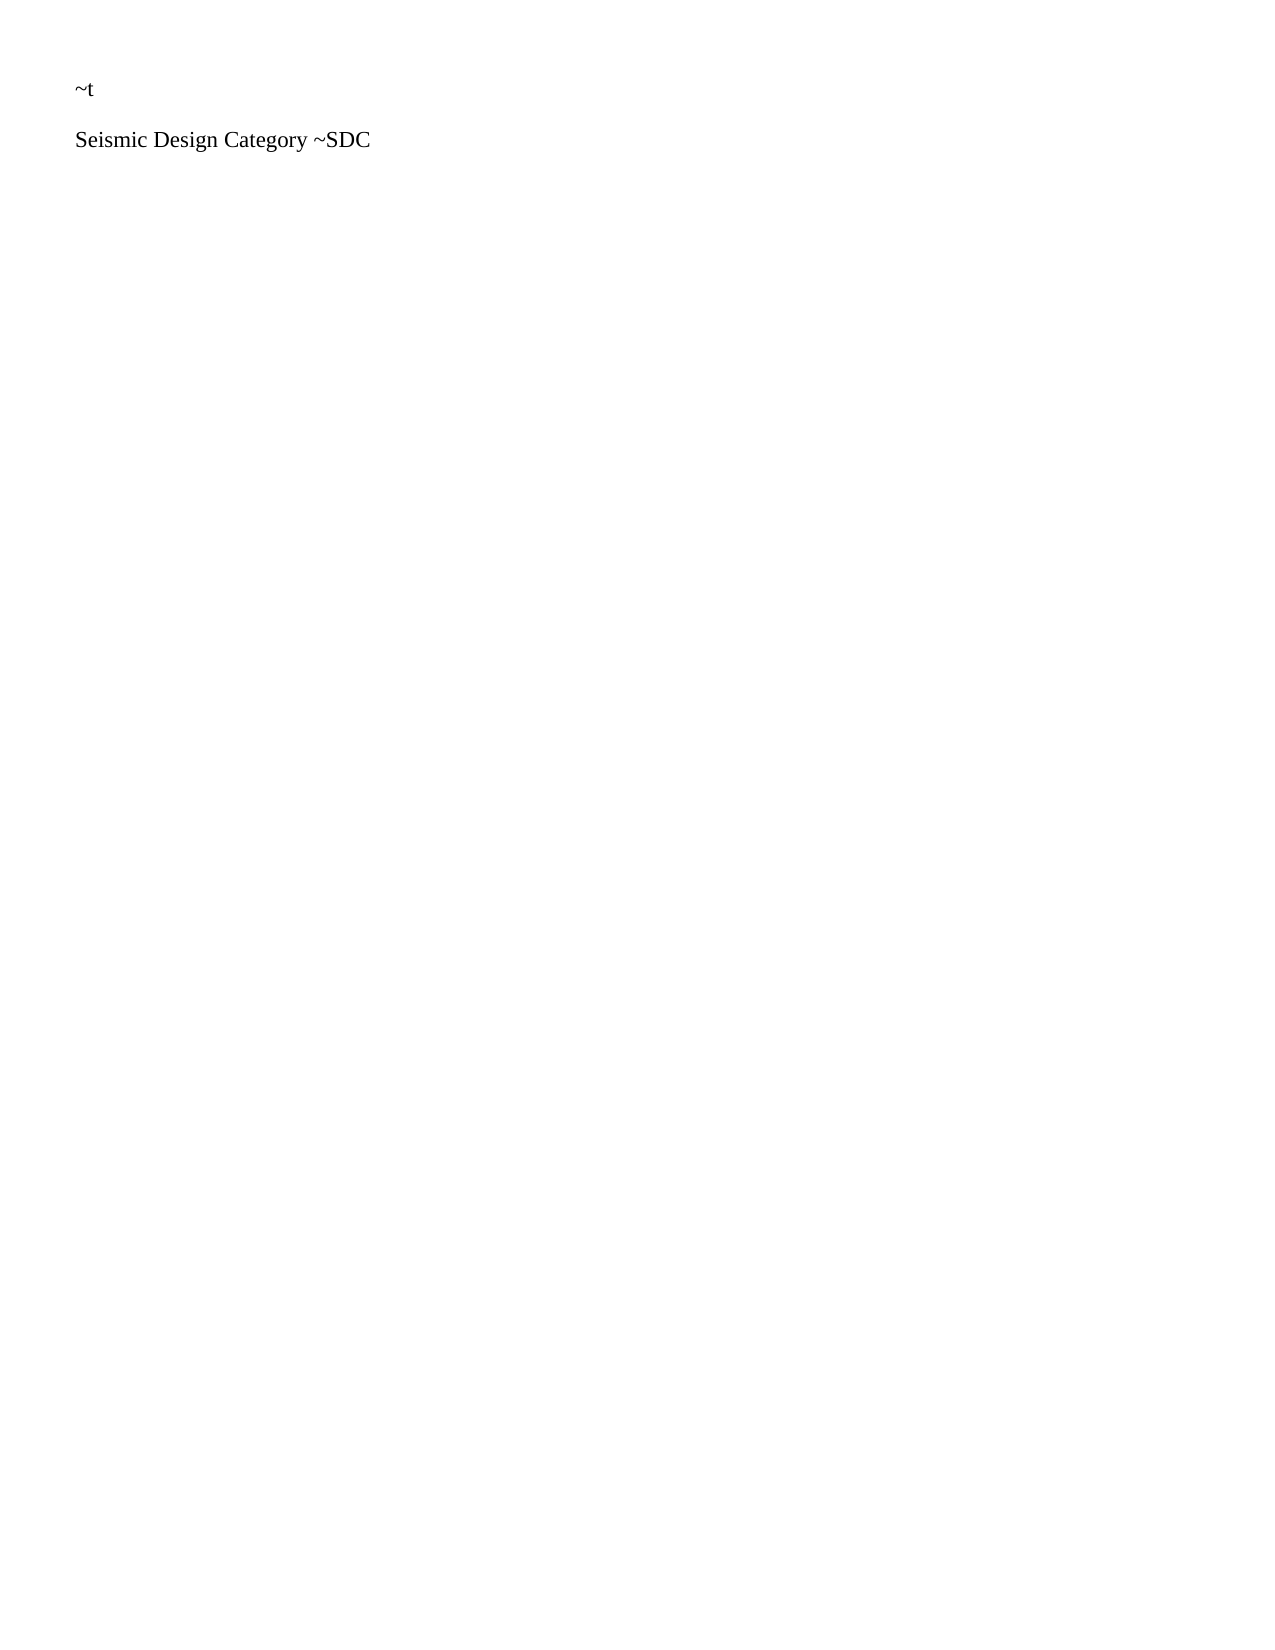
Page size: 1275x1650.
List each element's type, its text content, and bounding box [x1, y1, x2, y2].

text ~t [75, 75, 1200, 101]
text Seismic Design Category ~SDC [75, 126, 1200, 152]
